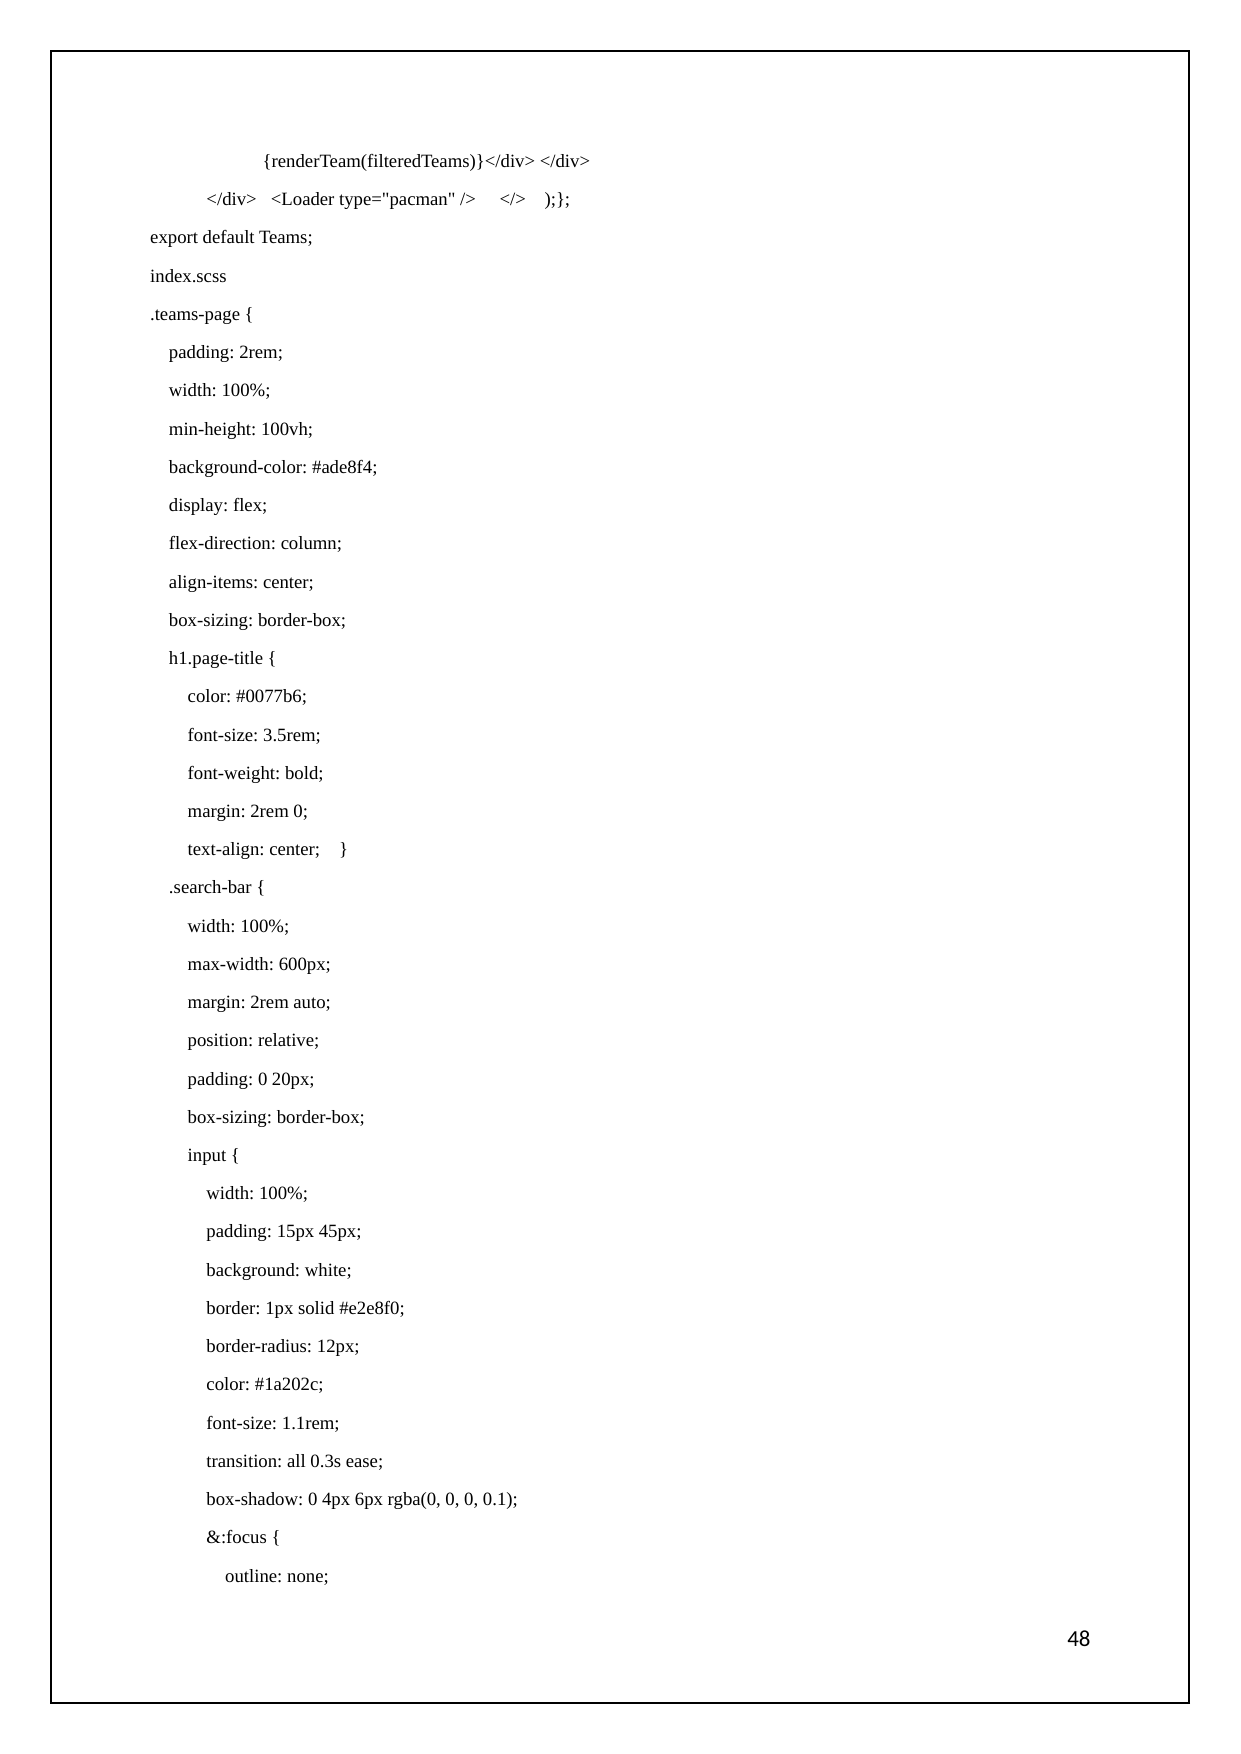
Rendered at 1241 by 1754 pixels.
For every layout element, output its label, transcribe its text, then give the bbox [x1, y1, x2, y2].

text flex-direction: column; [150, 532, 1090, 554]
text position: relative; [150, 1029, 1090, 1051]
text color: #0077b6; [150, 685, 1090, 707]
text export default Teams; [150, 226, 1090, 248]
text display: flex; [150, 494, 1090, 516]
text width: 100%; [150, 914, 1090, 936]
text .teams-page { [150, 303, 1090, 324]
text box-sizing: border-box; [150, 609, 1090, 630]
text width: 100%; [150, 1182, 1090, 1204]
text index.scss [150, 265, 1090, 286]
text box-shadow: 0 4px 6px rgba(0, 0, 0, 0.1); [150, 1488, 1090, 1509]
text font-size: 3.5rem; [150, 723, 1090, 745]
text &:focus { [150, 1526, 1090, 1548]
text box-sizing: border-box; [150, 1106, 1090, 1127]
text width: 100%; [150, 379, 1090, 401]
text .search-bar { [150, 876, 1090, 898]
text {renderTeam(filteredTeams)}</div> </div> [150, 150, 1090, 172]
text font-weight: bold; [150, 762, 1090, 783]
text input { [150, 1144, 1090, 1166]
text font-size: 1.1rem; [150, 1412, 1090, 1433]
text border-radius: 12px; [150, 1335, 1090, 1357]
text transition: all 0.3s ease; [150, 1450, 1090, 1471]
text </div> <Loader type="pacman" /> </> );}; [150, 188, 1090, 210]
text border: 1px solid #e2e8f0; [150, 1297, 1090, 1318]
text color: #1a202c; [150, 1373, 1090, 1395]
text align-items: center; [150, 571, 1090, 592]
text padding: 0 20px; [150, 1067, 1090, 1089]
text max-width: 600px; [150, 953, 1090, 974]
text outline: none; [150, 1564, 1090, 1586]
text background-color: #ade8f4; [150, 456, 1090, 477]
text background: white; [150, 1259, 1090, 1280]
text text-align: center; } [150, 838, 1090, 860]
text margin: 2rem auto; [150, 991, 1090, 1013]
text min-height: 100vh; [150, 418, 1090, 439]
text padding: 2rem; [150, 341, 1090, 363]
text h1.page-title { [150, 647, 1090, 668]
text margin: 2rem 0; [150, 800, 1090, 821]
text padding: 15px 45px; [150, 1220, 1090, 1242]
